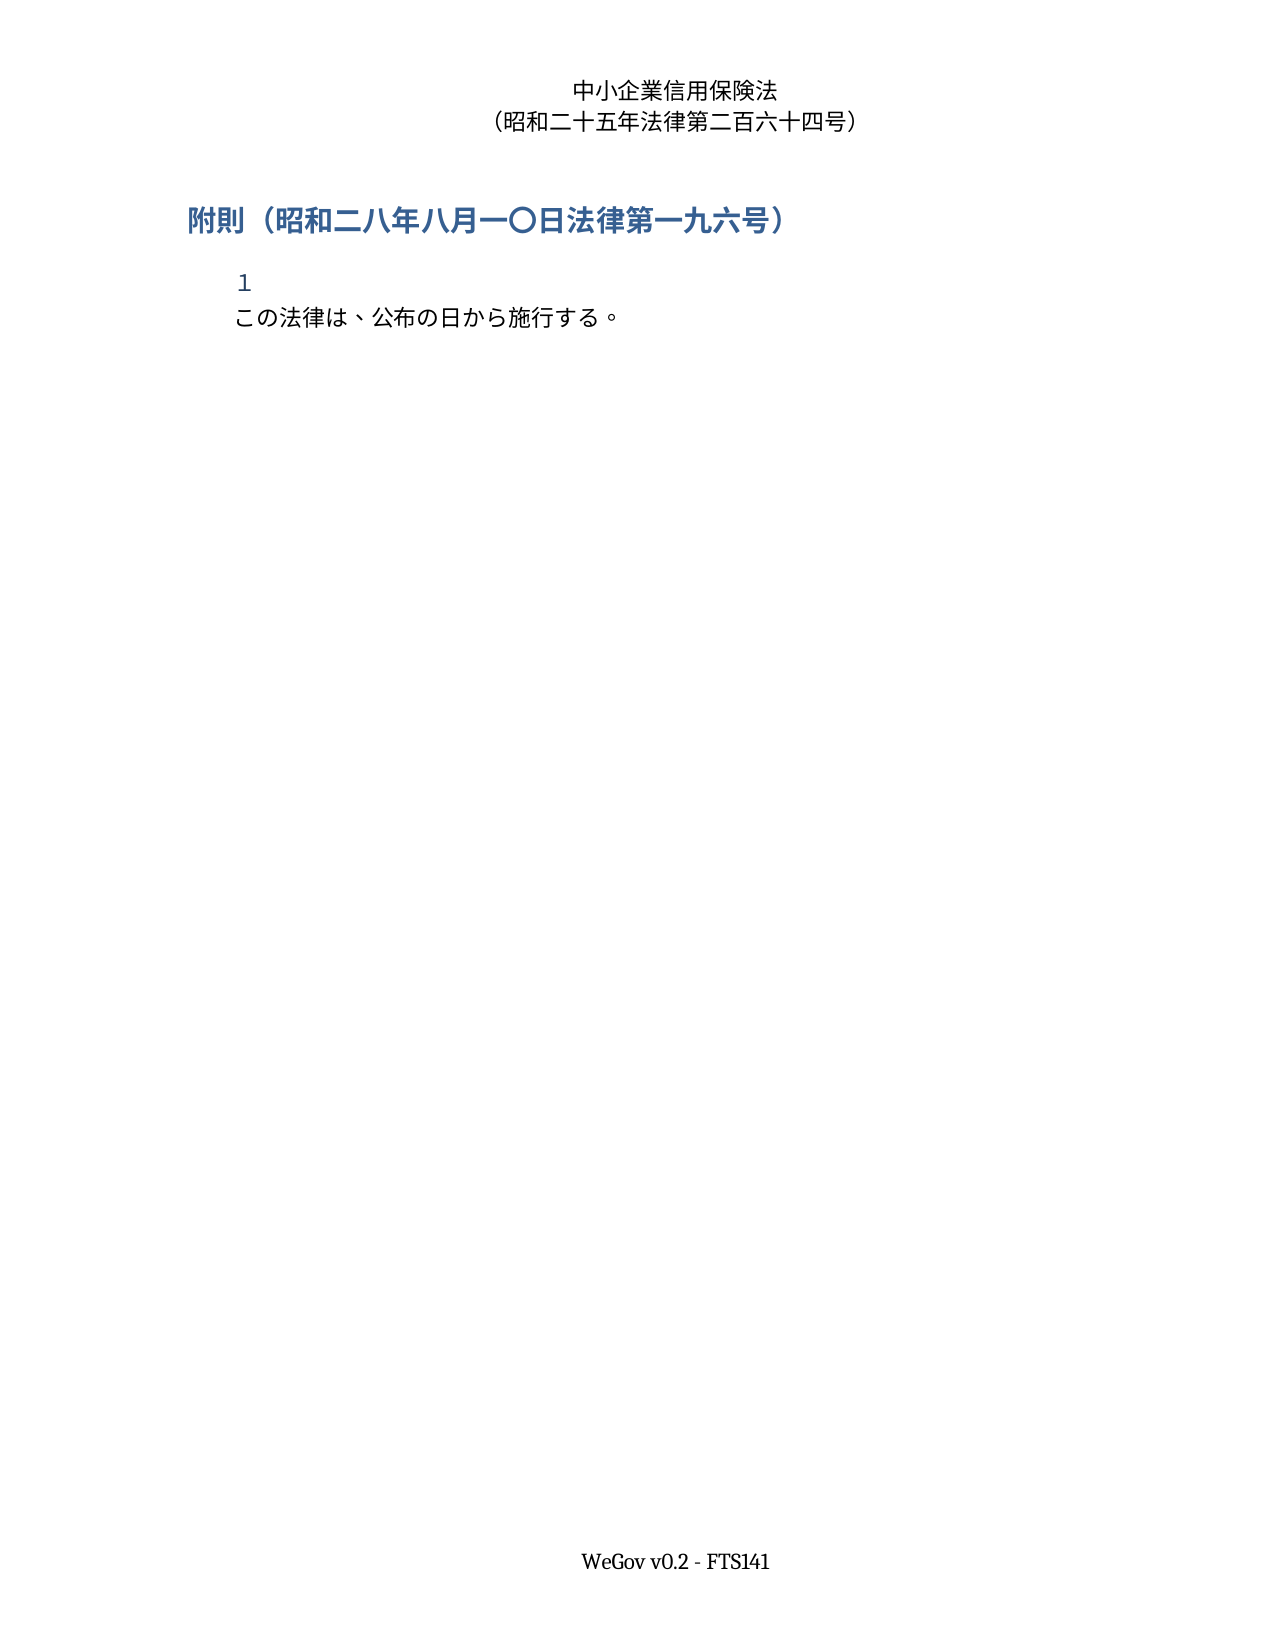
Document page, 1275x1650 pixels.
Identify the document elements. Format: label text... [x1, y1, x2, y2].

subtitle １ [233, 266, 1087, 298]
text この法律は、公布の日から施行する。 [233, 302, 1087, 334]
subtitle 附則（昭和二八年八月一〇日法律第一九六号） [187, 200, 1087, 240]
